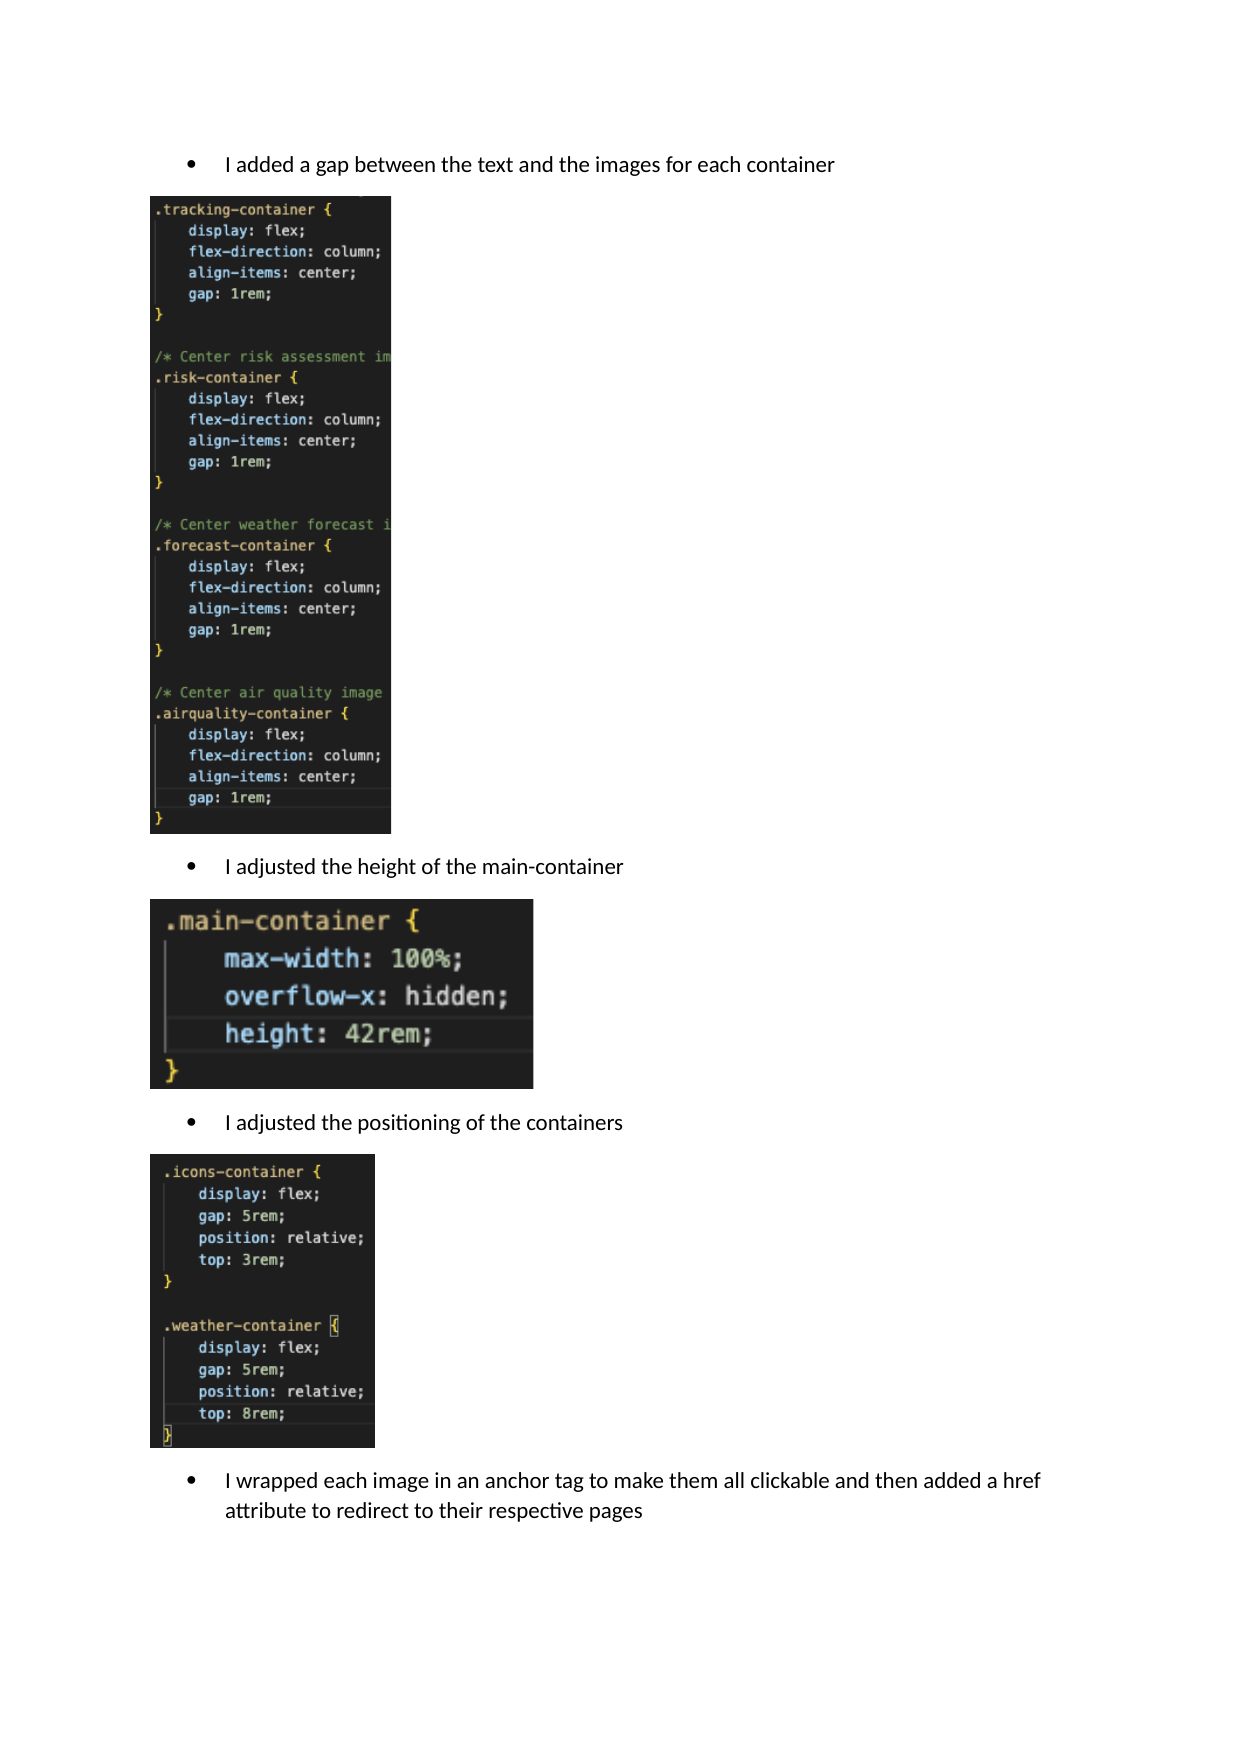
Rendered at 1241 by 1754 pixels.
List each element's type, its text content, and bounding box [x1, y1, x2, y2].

list I adjusted the height of the main-container [187, 852, 1090, 881]
list I added a gap between the text and the images for each container [187, 150, 1090, 178]
picture [150, 899, 534, 1089]
picture [150, 196, 392, 834]
picture [150, 1154, 375, 1448]
list I wrapped each image in an anchor tag to make them all clickable and then added a href attribute to redirect to their respective pages [187, 1466, 1090, 1525]
list I adjusted the positioning of the containers [187, 1108, 1090, 1136]
